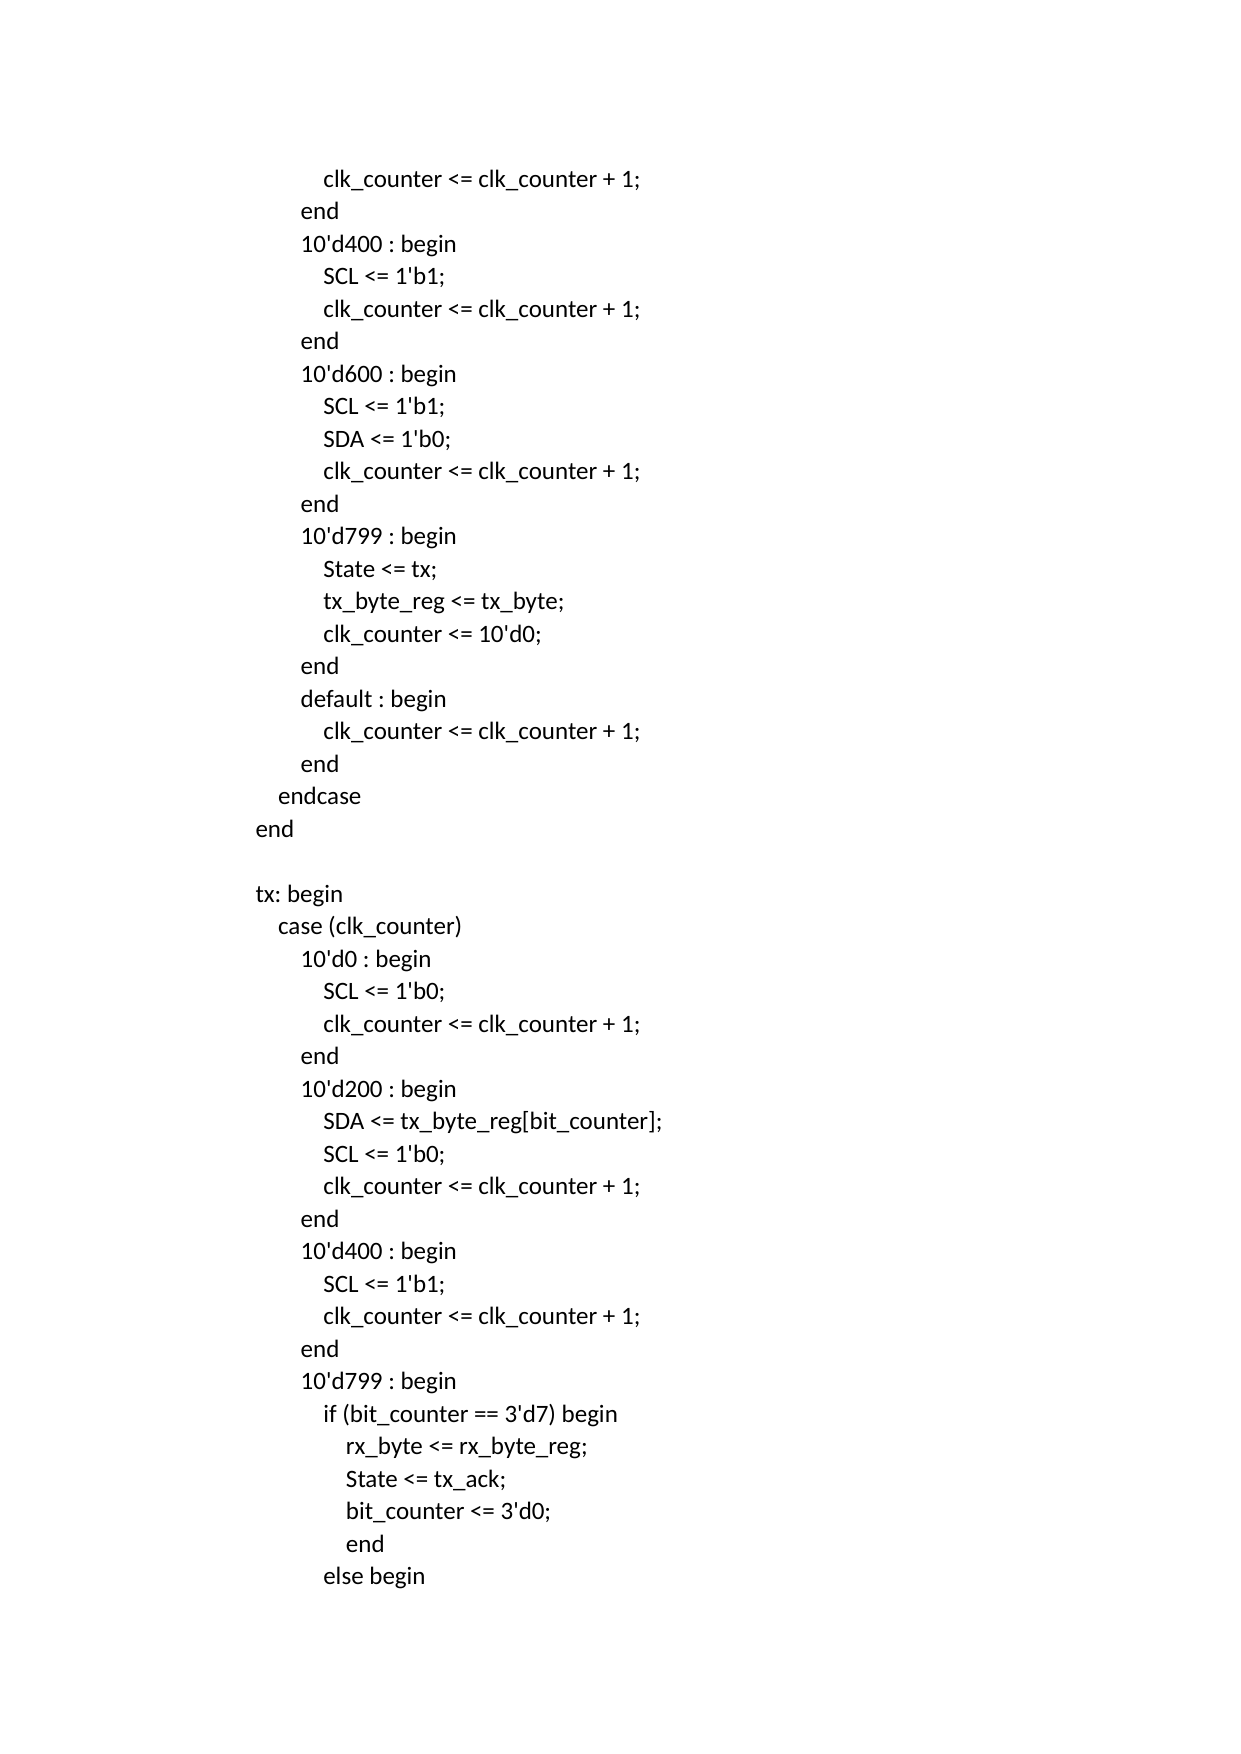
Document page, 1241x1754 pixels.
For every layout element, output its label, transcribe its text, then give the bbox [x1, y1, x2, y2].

list end [187, 812, 1053, 844]
list else begin [187, 1559, 1053, 1592]
list if (bit_counter == 3'd7) begin [187, 1397, 1053, 1429]
list SCL <= 1'b1; [187, 1267, 1053, 1299]
list clk_counter <= clk_counter + 1; [187, 454, 1053, 487]
list State <= tx; [187, 552, 1053, 584]
list 10'd0 : begin [187, 942, 1053, 974]
list clk_counter <= clk_counter + 1; [187, 1007, 1053, 1039]
list SCL <= 1'b0; [187, 974, 1053, 1007]
list SCL <= 1'b0; [187, 1137, 1053, 1169]
list 10'd400 : begin [187, 227, 1053, 259]
list SDA <= tx_byte_reg[bit_counter]; [187, 1104, 1053, 1137]
list end [187, 1332, 1053, 1364]
list 10'd799 : begin [187, 1364, 1053, 1397]
list clk_counter <= clk_counter + 1; [187, 714, 1053, 747]
list rx_byte <= rx_byte_reg; [187, 1429, 1053, 1462]
list clk_counter <= clk_counter + 1; [187, 1299, 1053, 1332]
list tx_byte_reg <= tx_byte; [187, 584, 1053, 617]
list default : begin [187, 682, 1053, 714]
list end [187, 1527, 1053, 1559]
list SCL <= 1'b1; [187, 259, 1053, 292]
list tx: begin [187, 877, 1053, 909]
list clk_counter <= 10'd0; [187, 617, 1053, 649]
list bit_counter <= 3'd0; [187, 1494, 1053, 1527]
list end [187, 324, 1053, 357]
list end [187, 194, 1053, 227]
list clk_counter <= clk_counter + 1; [187, 1169, 1053, 1202]
list clk_counter <= clk_counter + 1; [187, 292, 1053, 324]
list end [187, 747, 1053, 779]
list 10'd200 : begin [187, 1072, 1053, 1104]
list end [187, 1202, 1053, 1234]
list end [187, 649, 1053, 682]
list end [187, 1039, 1053, 1072]
list 10'd400 : begin [187, 1234, 1053, 1267]
list case (clk_counter) [187, 909, 1053, 942]
list end [187, 487, 1053, 519]
list 10'd600 : begin [187, 357, 1053, 389]
list State <= tx_ack; [187, 1462, 1053, 1494]
list SDA <= 1'b0; [187, 422, 1053, 454]
list endcase [187, 779, 1053, 812]
list clk_counter <= clk_counter + 1; [187, 162, 1053, 194]
list 10'd799 : begin [187, 519, 1053, 552]
list SCL <= 1'b1; [187, 389, 1053, 422]
